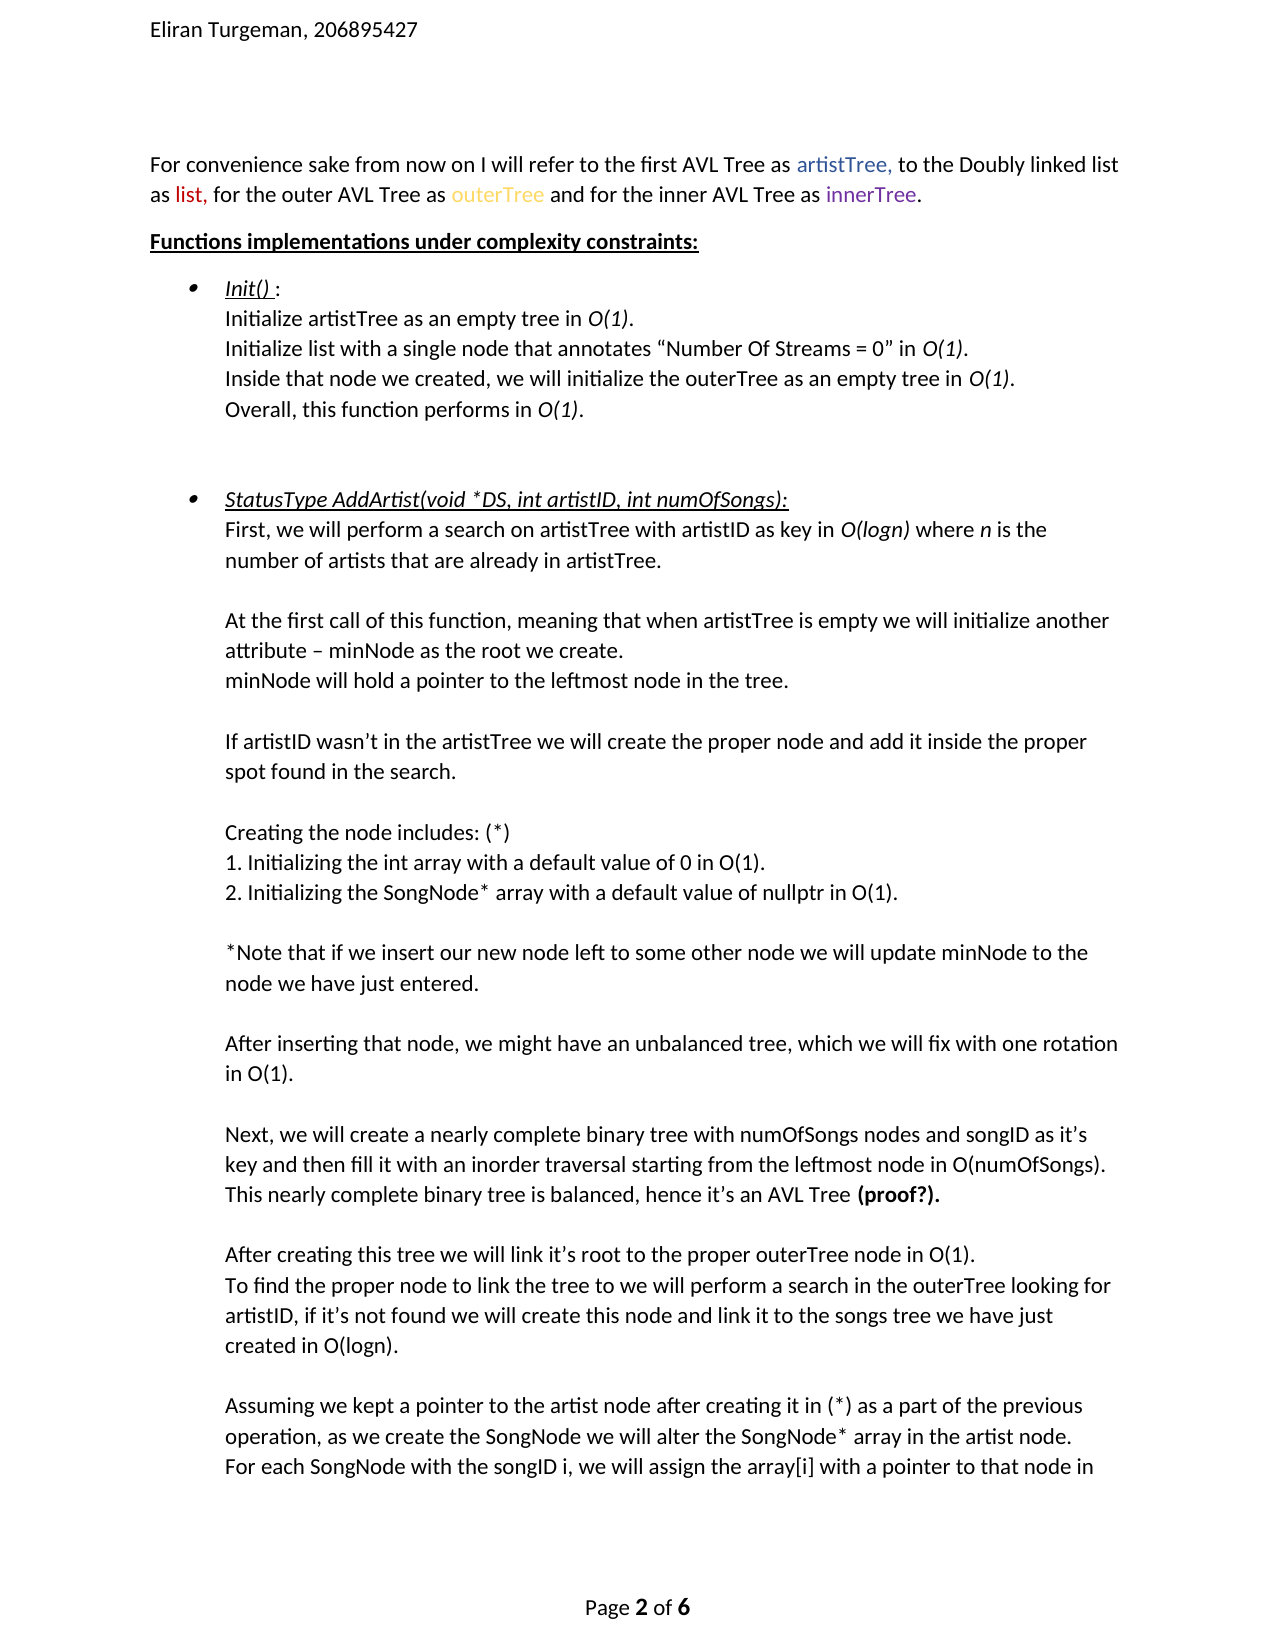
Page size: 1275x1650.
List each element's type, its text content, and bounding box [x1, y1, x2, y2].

list StatusType AddArtist(void *DS, int artistID, int numOfSongs): [187, 485, 1125, 513]
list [225, 516, 1125, 1480]
text For convenience sake from now on I will refer to the first AVL Tree as artistTree, to the Doubly linked list as list, for the outer AVL Tree as outerTree and for the inner AVL Tree as innerTree. [150, 150, 1125, 208]
list Init() : Initialize artistTree as an empty tree in O(1). Initialize list with a single node that annotates “Number Of Streams = 0” in O(1). Inside that node we created, we will initialize the outerTree as an empty tree in O(1). Overall, this function performs in O(1). [187, 274, 1125, 423]
text Functions implementations under complexity constraints: [150, 227, 1125, 255]
